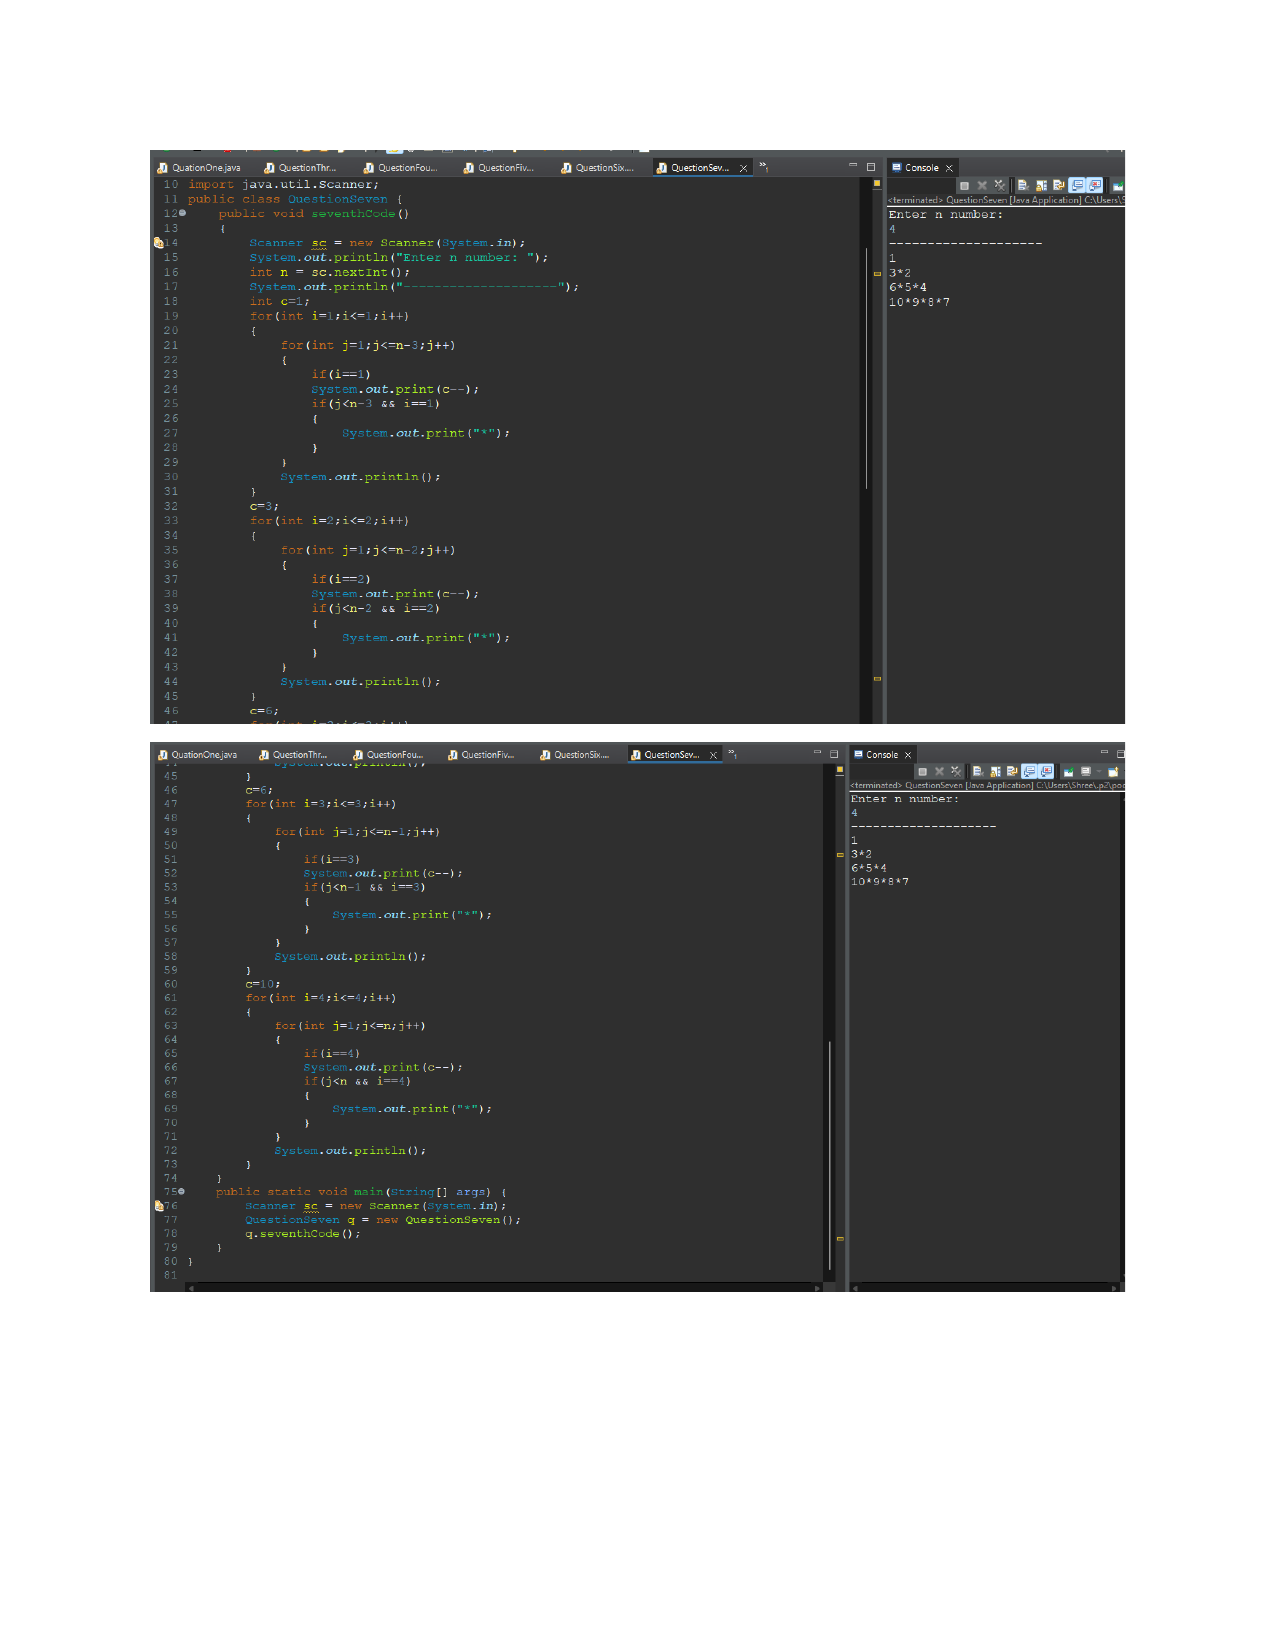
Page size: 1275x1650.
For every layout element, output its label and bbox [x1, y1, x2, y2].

picture [150, 742, 1125, 1292]
picture [150, 150, 1125, 724]
